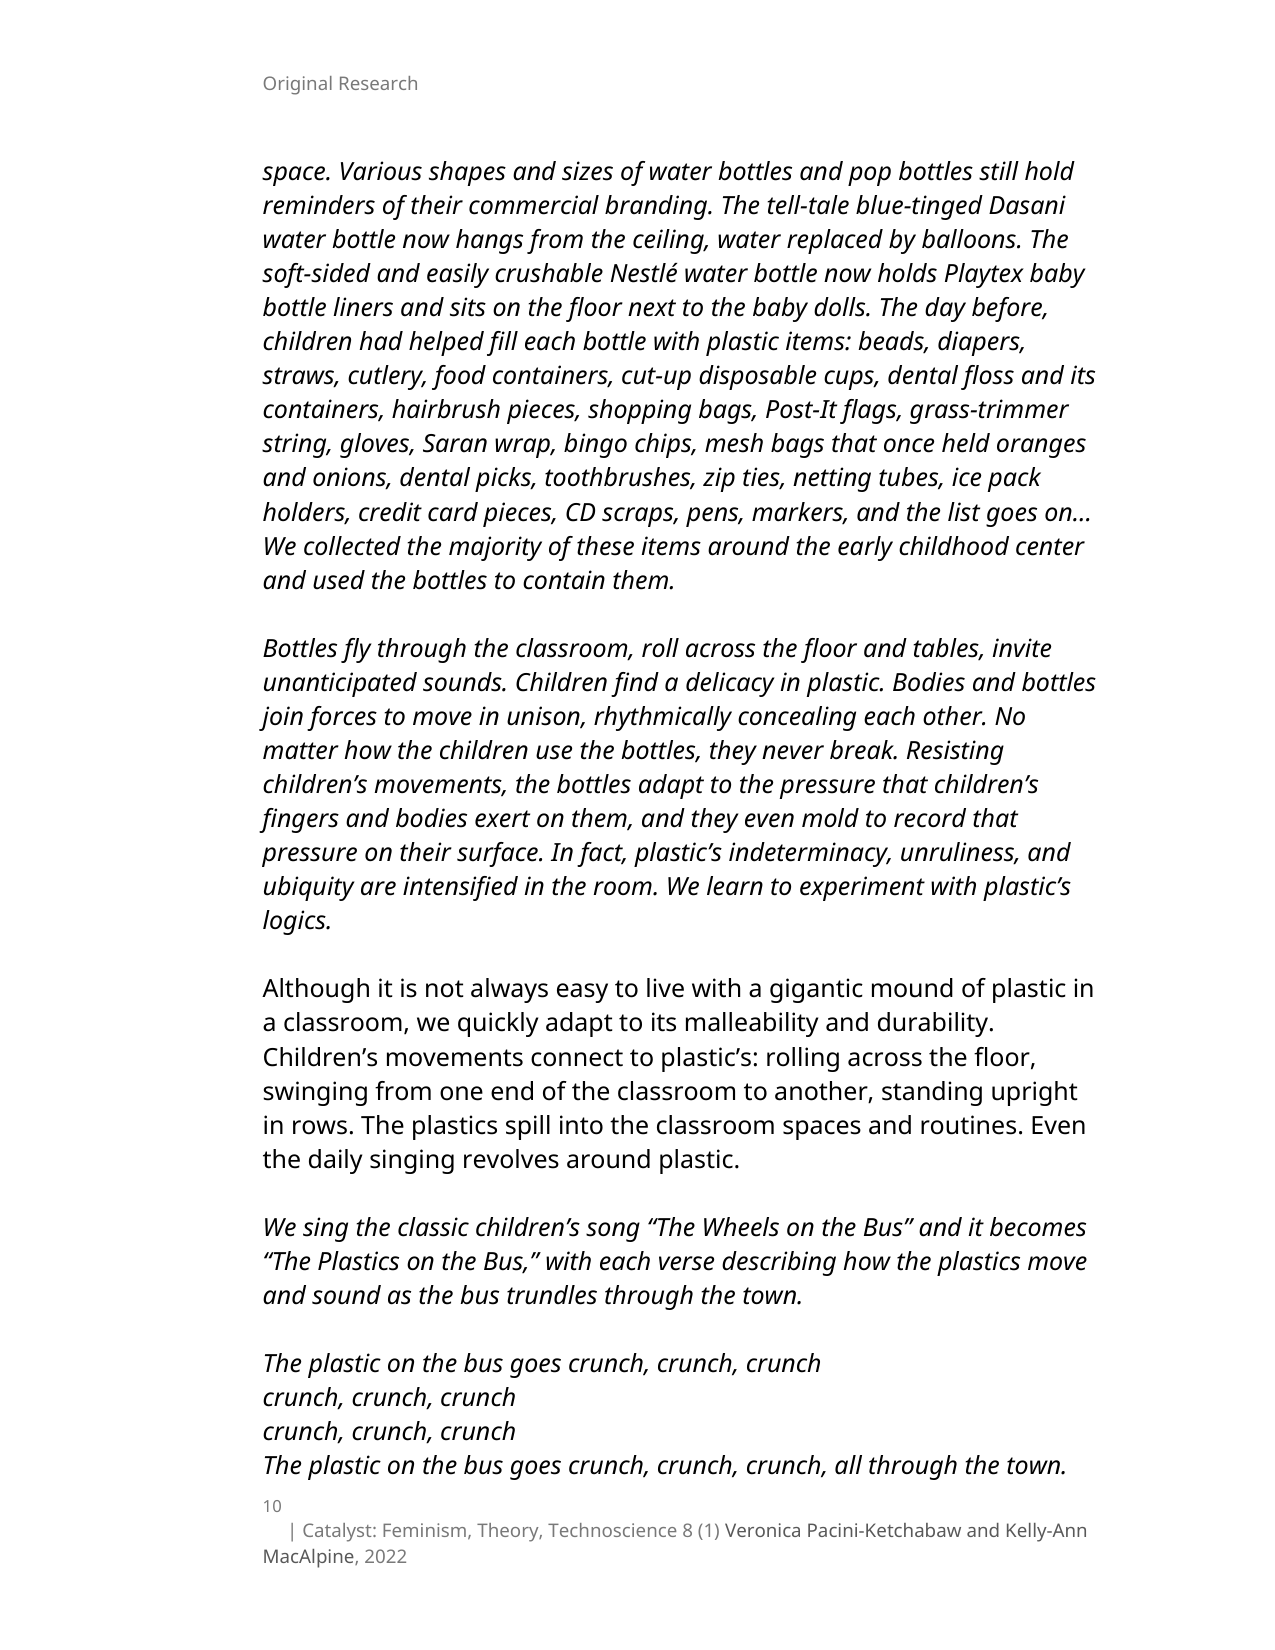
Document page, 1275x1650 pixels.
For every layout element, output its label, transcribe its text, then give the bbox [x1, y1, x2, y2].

text crunch, crunch, crunch [262, 1380, 1106, 1414]
text The plastic on the bus goes crunch, crunch, crunch [262, 1346, 1106, 1380]
text crunch, crunch, crunch [262, 1414, 1106, 1448]
text Bottles fly through the classroom, roll across the floor and tables, invite unanticipated sounds. Children find a delicacy in plastic. Bodies and bottles join forces to move in unison, rhythmically concealing each other. No matter how the children use the bottles, they never break. Resisting children’s movements, the bottles adapt to the pressure that children’s fingers and bodies exert on them, and they even mold to record that pressure on their surface. In fact, plastic’s indeterminacy, unruliness, and ubiquity are intensified in the room. We learn to experiment with plastic’s logics. [262, 630, 1106, 937]
text Although it is not always easy to live with a gigantic mound of plastic in a classroom, we quickly adapt to its malleability and durability. Children’s movements connect to plastic’s: rolling across the floor, swinging from one end of the classroom to another, standing upright in rows. The plastics spill into the classroom spaces and routines. Even the daily singing revolves around plastic. [262, 971, 1106, 1175]
text We sing the classic children’s song “The Wheels on the Bus” and it becomes “The Plastics on the Bus,” with each verse describing how the plastics move and sound as the bus trundles through the town. [262, 1209, 1106, 1312]
text The plastic on the bus goes crunch, crunch, crunch, all through the town. [262, 1448, 1106, 1482]
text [262, 153, 1106, 596]
